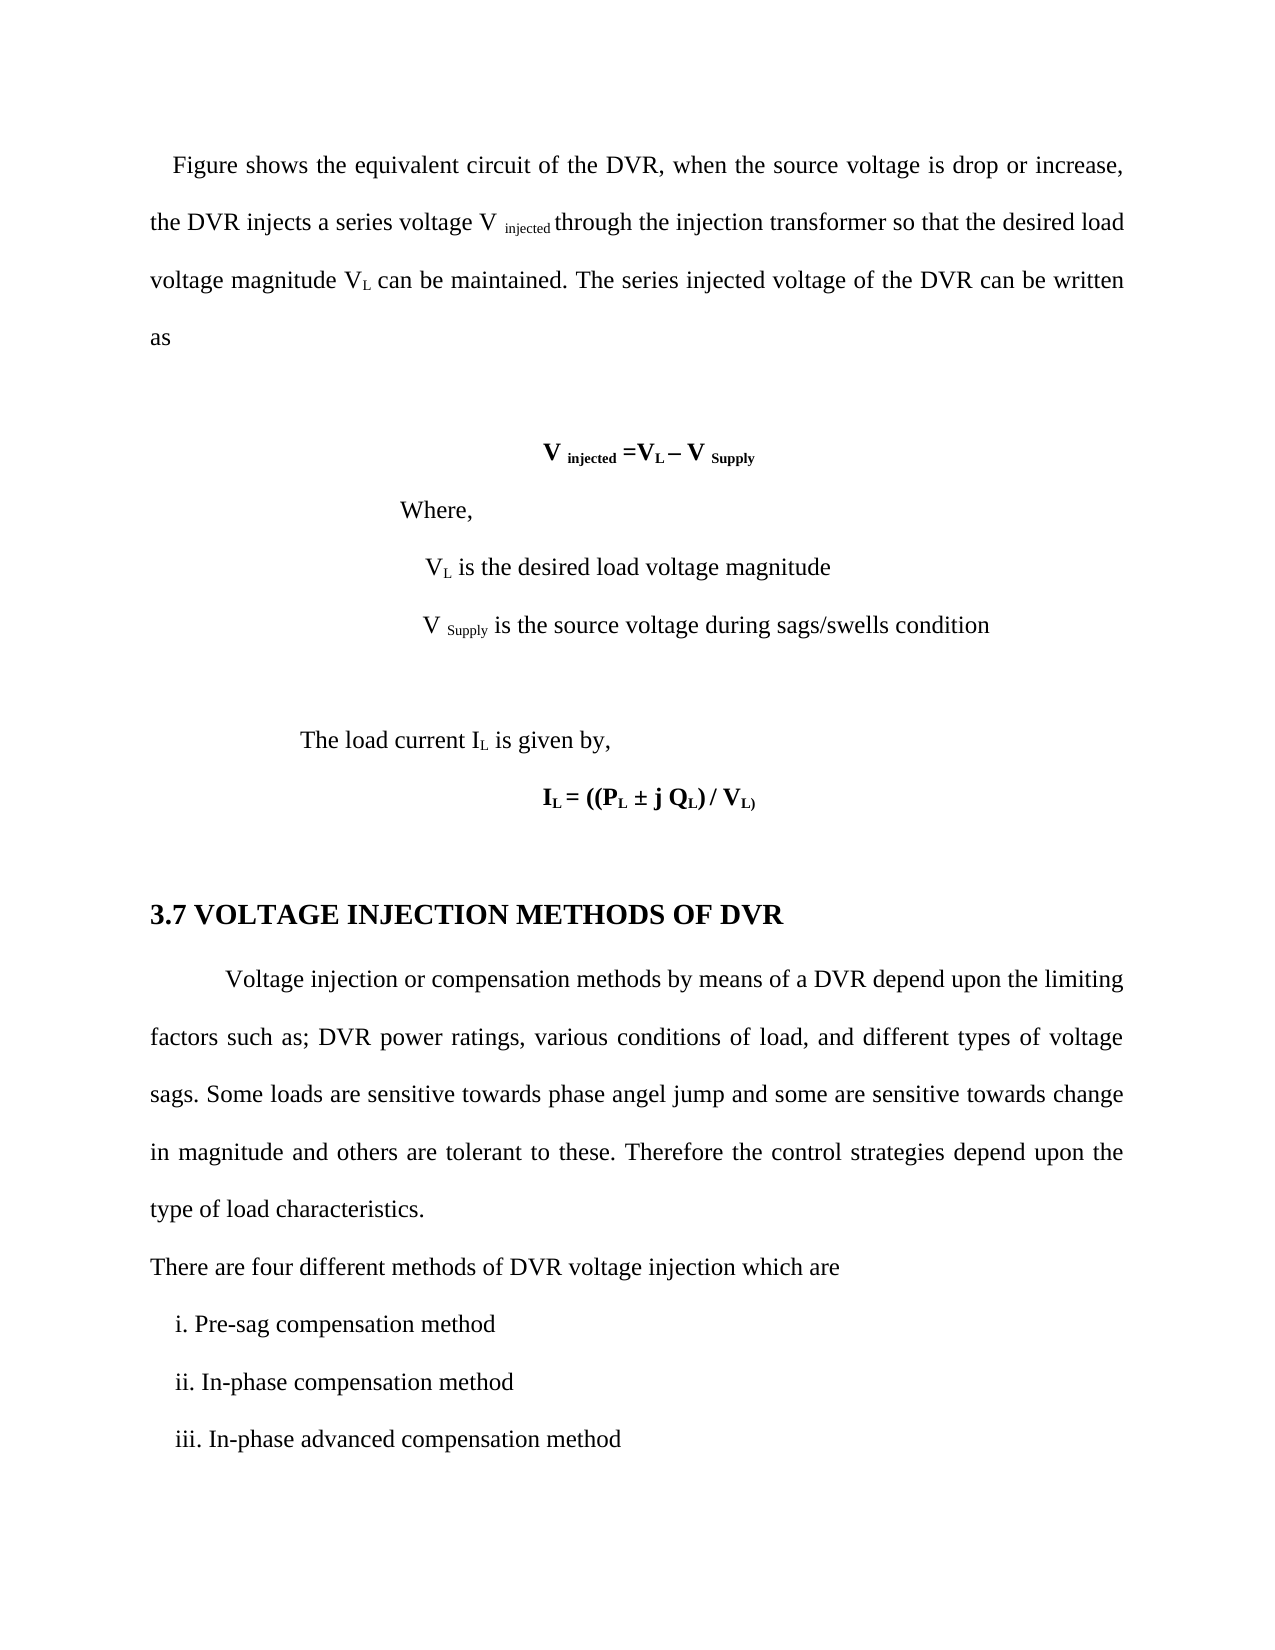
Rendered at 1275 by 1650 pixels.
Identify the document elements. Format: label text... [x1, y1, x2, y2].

text Where, [150, 495, 1125, 524]
text iii. In-phase advanced compensation method [150, 1424, 1125, 1453]
text V injected =VL – V Supply [150, 437, 1125, 466]
text ii. In-phase compensation method [150, 1367, 1125, 1396]
text Figure shows the equivalent circuit of the DVR, when the source voltage is drop or increase, the DVR injects a series voltage V injected through the injection transformer so that the desired load voltage magnitude VL can be maintained. The series injected voltage of the DVR can be written as [150, 150, 1125, 351]
text IL = ((PL ± j QL) / VL) [150, 782, 1125, 811]
text Voltage injection or compensation methods by means of a DVR depend upon the limiting factors such as; DVR power ratings, various conditions of load, and different types of voltage sags. Some loads are sensitive towards phase angel jump and some are sensitive towards change in magnitude and others are tolerant to these. Therefore the control strategies depend upon the type of load characteristics. [150, 964, 1125, 1223]
text The load current IL is given by, [225, 725, 1125, 754]
text V Supply is the source voltage during sags/swells condition [150, 610, 1125, 639]
text i. Pre-sag compensation method [150, 1309, 1125, 1338]
text 3.7 VOLTAGE INJECTION METHODS OF DVR [150, 897, 1125, 931]
text There are four different methods of DVR voltage injection which are [150, 1252, 1125, 1281]
text VL is the desired load voltage magnitude [150, 552, 1125, 581]
